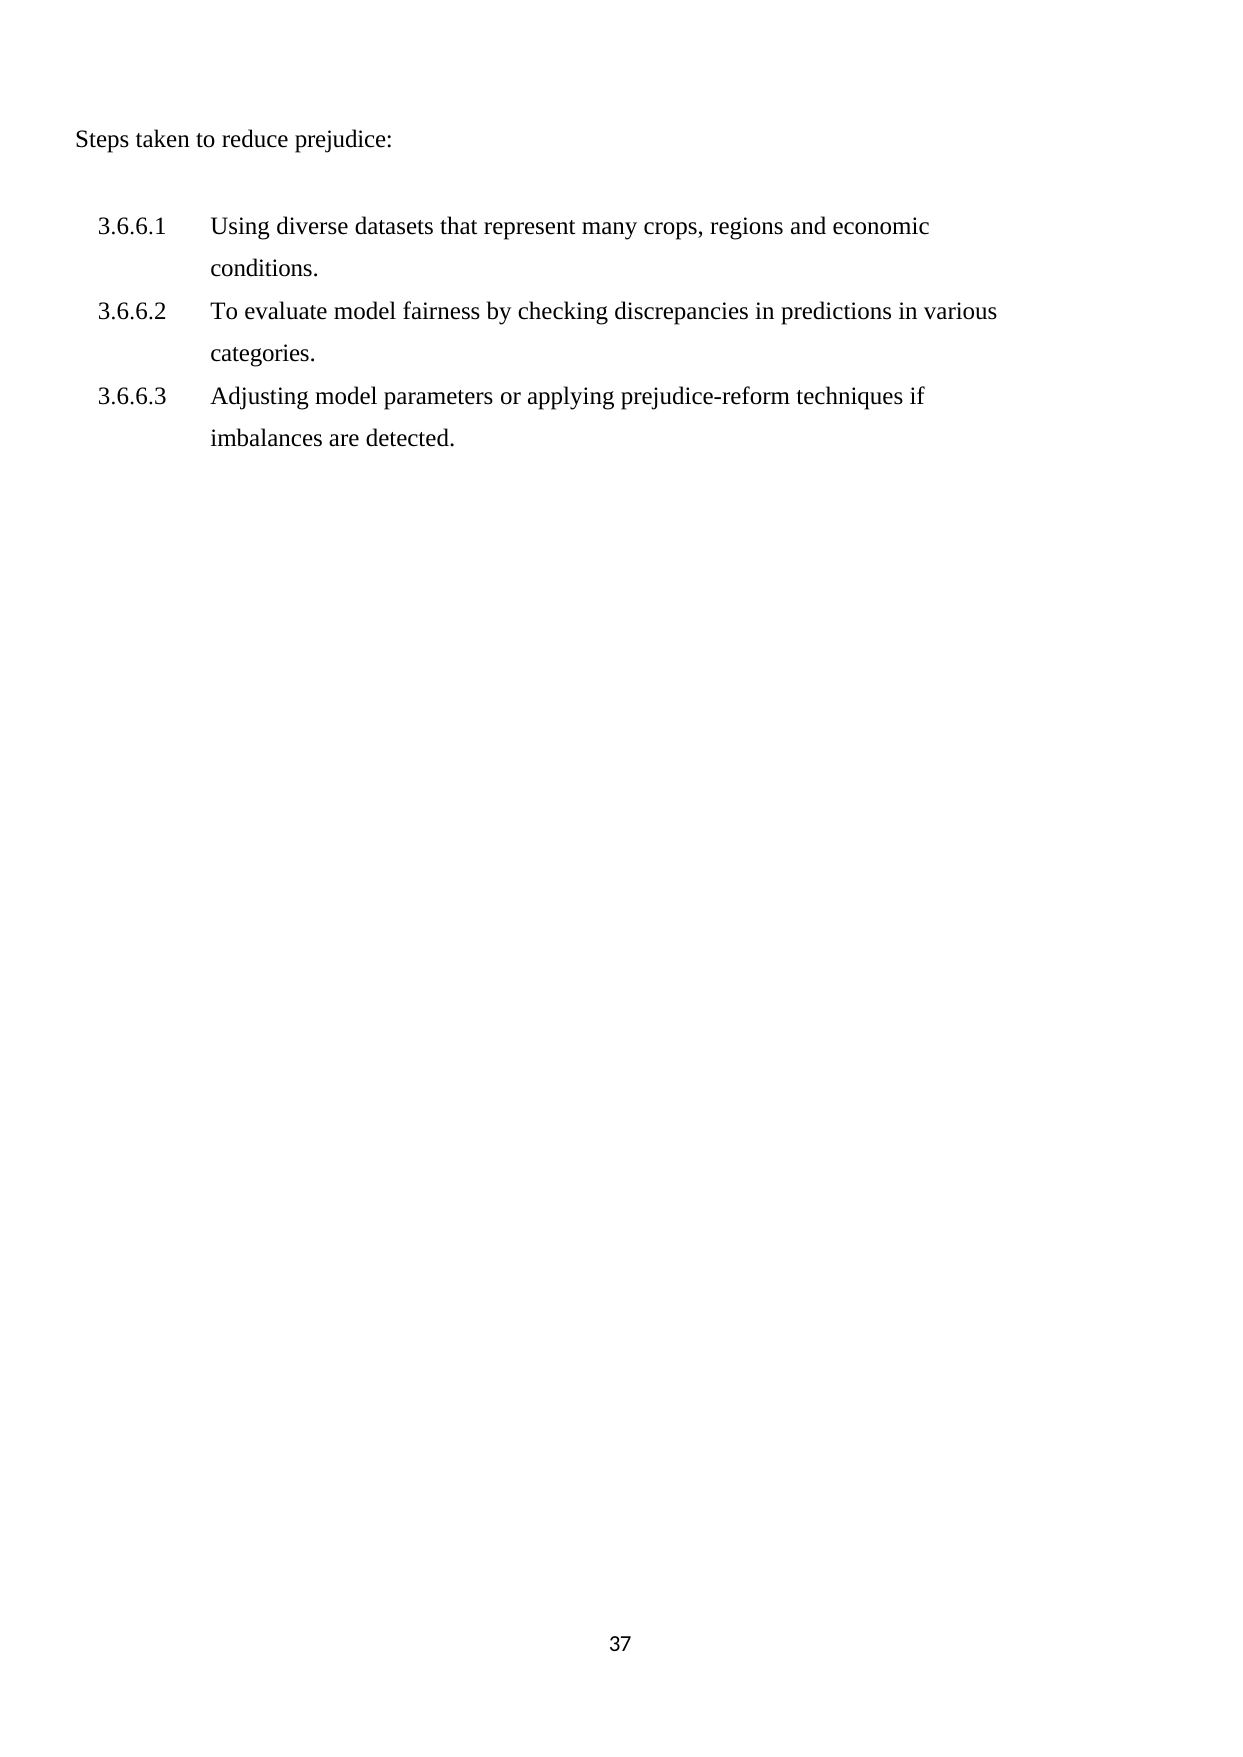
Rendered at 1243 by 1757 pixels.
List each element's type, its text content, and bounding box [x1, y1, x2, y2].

list Adjusting model parameters or applying prejudice-reform techniques if imbalances are detected. [98, 381, 931, 451]
text Steps taken to reduce prejudice: [75, 124, 1243, 153]
list To evaluate model fairness by checking discrepancies in predictions in various categories. [98, 296, 1016, 366]
list Using diverse datasets that represent many crops, regions and economic conditions. [98, 211, 936, 282]
